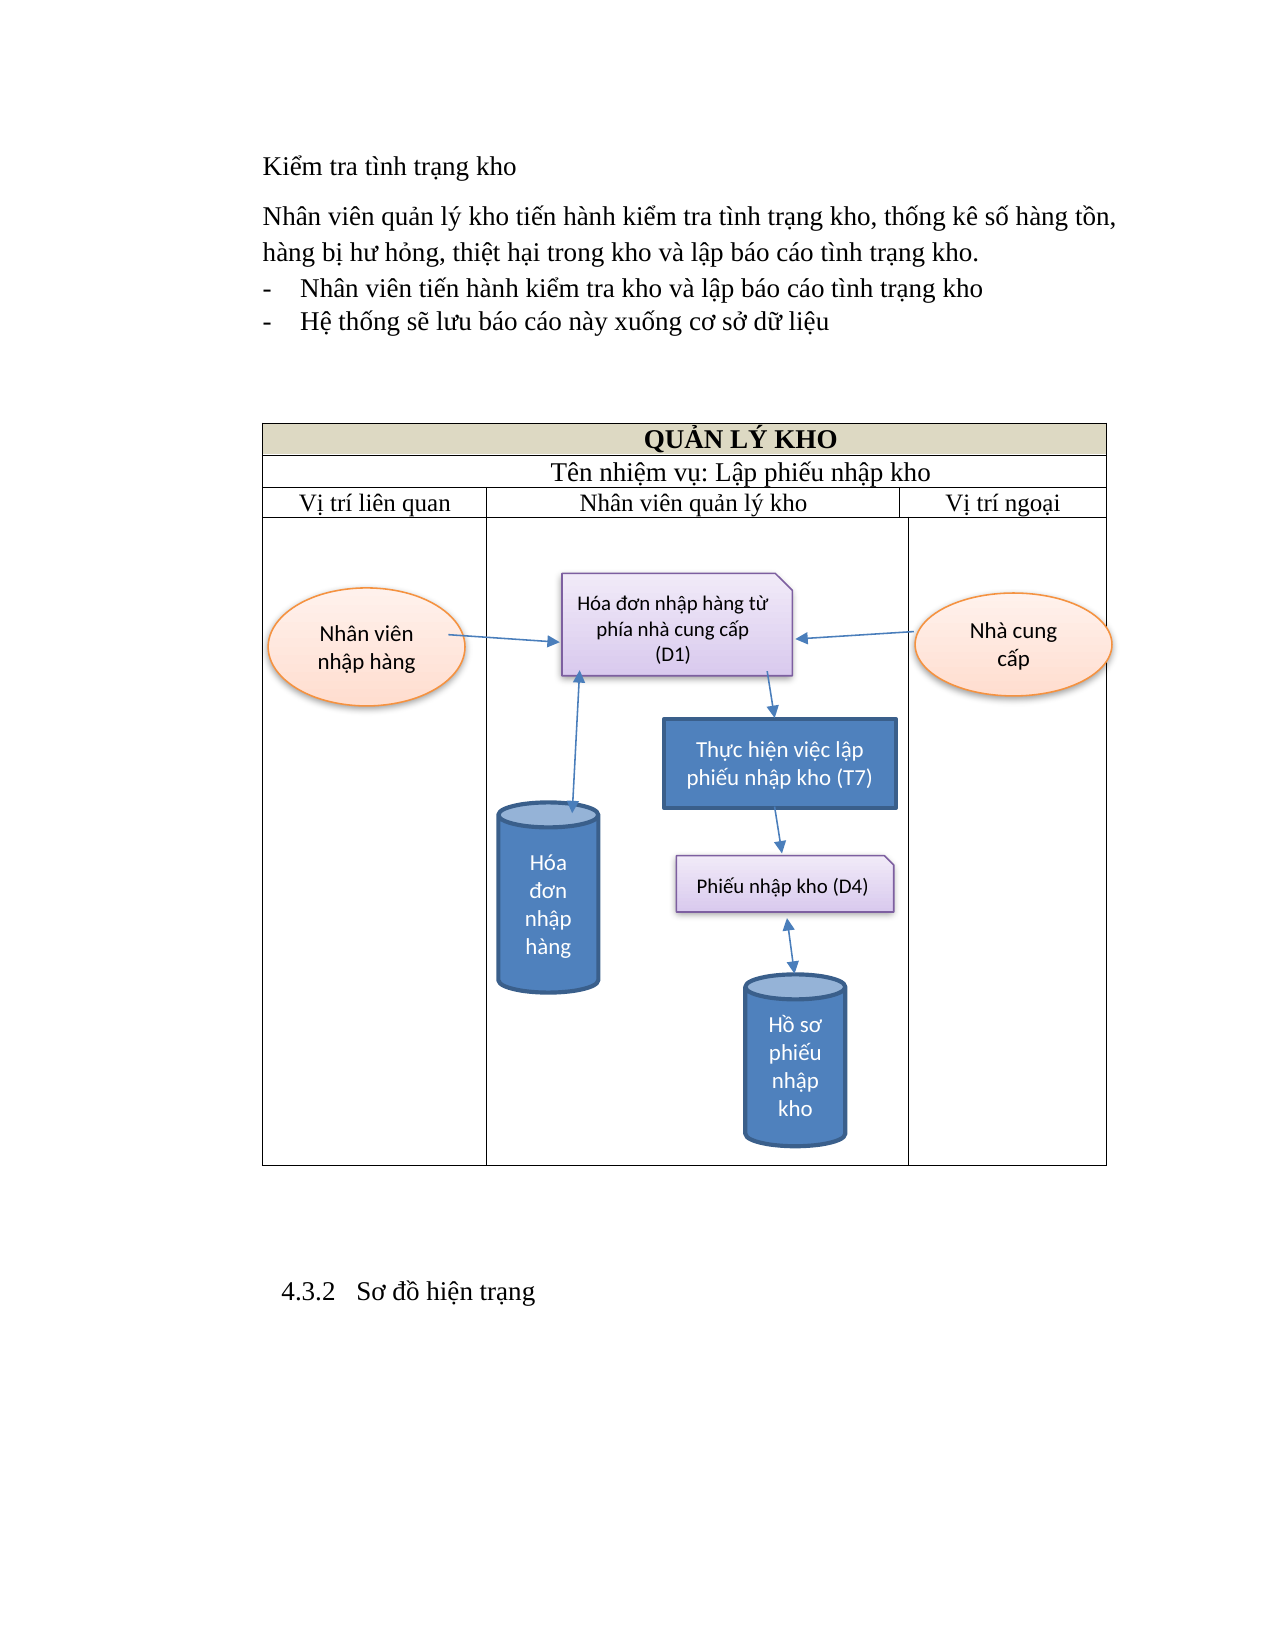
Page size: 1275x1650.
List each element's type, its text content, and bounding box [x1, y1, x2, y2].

table_cell [487, 633, 908, 1165]
table_cell Nhân viên quản lý kho [487, 488, 899, 517]
list Nhân viên tiến hành kiểm tra kho và lập báo cáo tình trạng kho [262, 272, 1125, 303]
table_cell [487, 518, 908, 640]
table_cell Vị trí liên quan [263, 488, 486, 517]
table_cell [263, 518, 486, 639]
list Hệ thống sẽ lưu báo cáo này xuống cơ sở dữ liệu [262, 305, 1125, 336]
text Kiểm tra tình trạng kho [262, 150, 1125, 181]
list Nhân viên quản lý kho tiến hành kiểm tra tình trạng kho, thống kê số hàng tồn, hàng bị hư hỏng, thiệt hại trong kho và lập báo cáo tình trạng kho. [262, 200, 1125, 267]
list Sơ đồ hiện trạng [281, 1275, 1125, 1306]
table_cell [909, 652, 1106, 1165]
table_cell Vị trí ngoại [900, 488, 1106, 517]
table_cell [263, 637, 486, 1165]
table_cell Tên nhiệm vụ: Lập phiếu nhập kho [263, 456, 1106, 487]
table_header QUẢN LÝ KHO [263, 424, 1106, 454]
table_cell [909, 518, 1106, 631]
